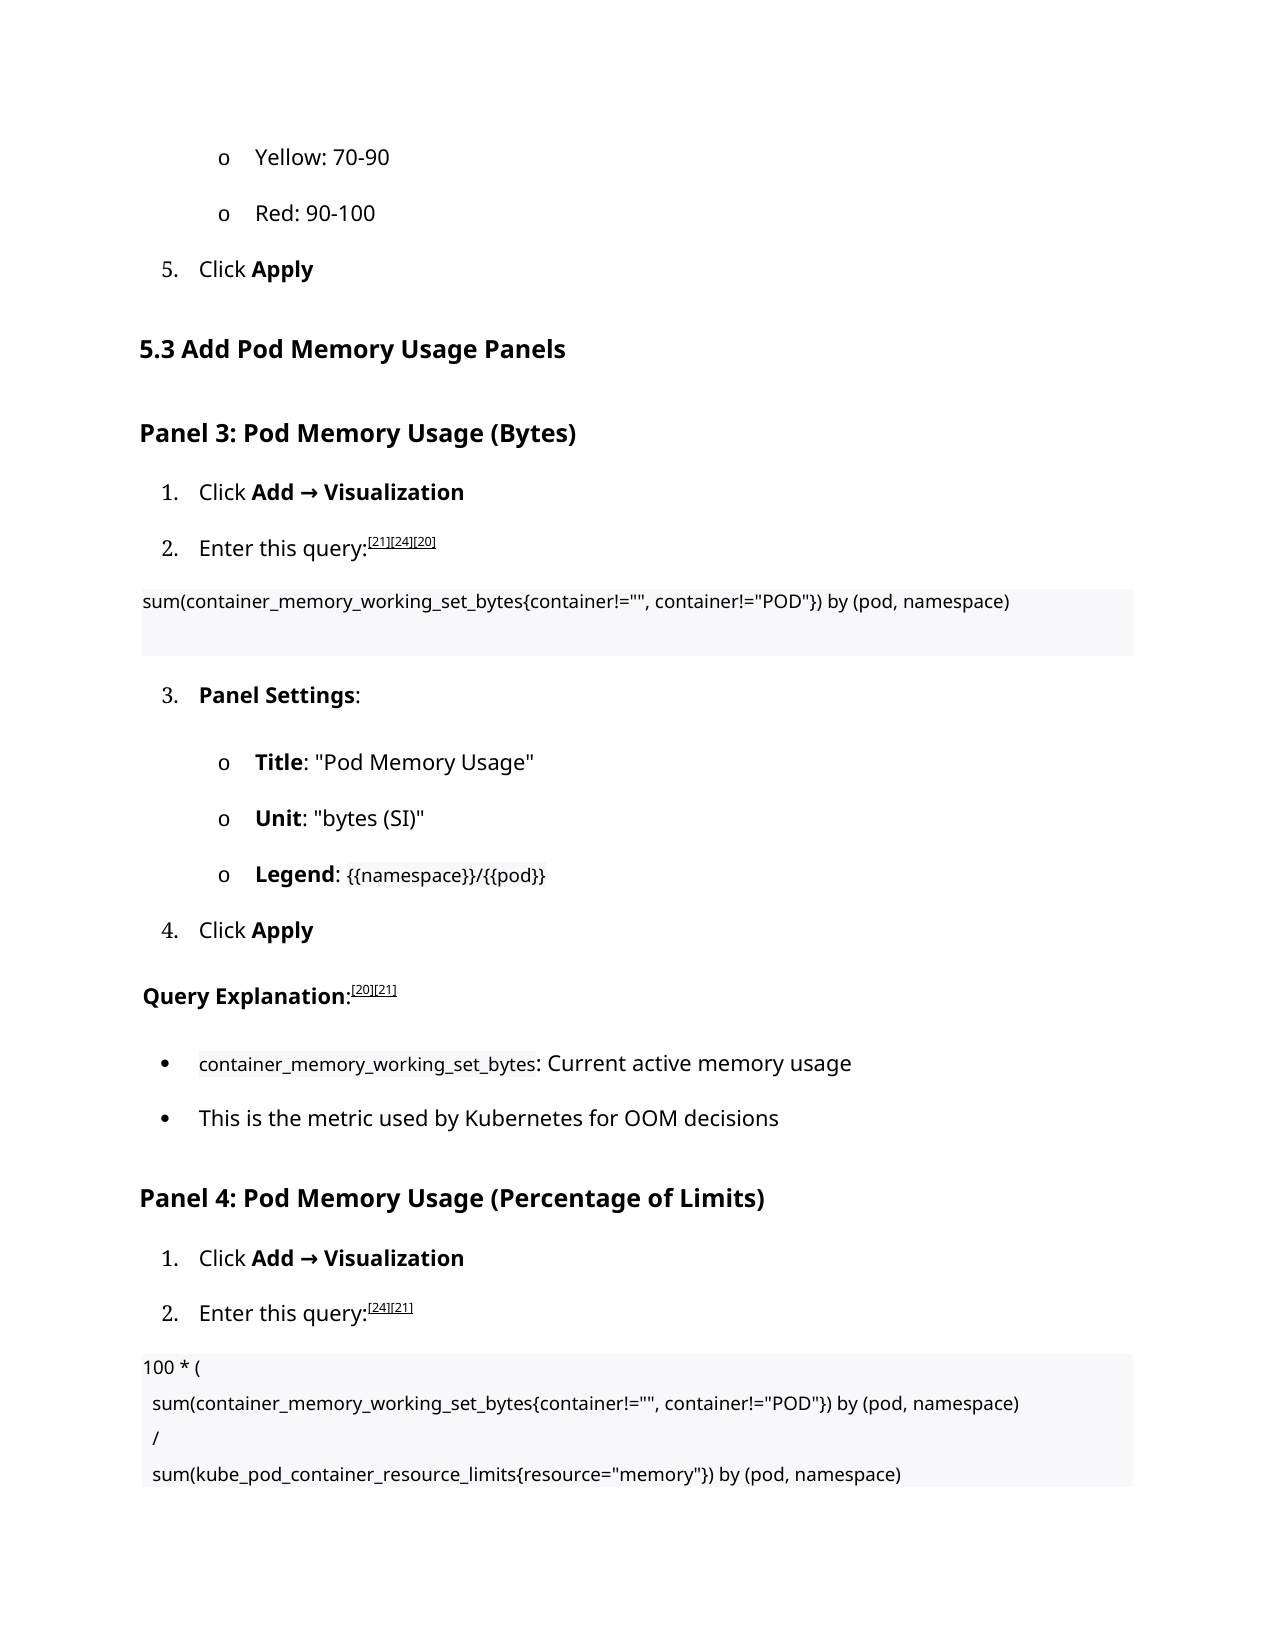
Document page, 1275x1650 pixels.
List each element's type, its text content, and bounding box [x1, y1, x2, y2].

list Enter this query:[21][24][20] [161, 533, 1133, 563]
list container_memory_working_set_bytes: Current active memory usage [161, 1048, 1133, 1077]
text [142, 1354, 1133, 1487]
list Yellow: 70-90 [217, 142, 1133, 172]
text 5.3 Add Pod Memory Usage Panels [139, 332, 1133, 366]
list This is the metric used by Kubernetes for OOM decisions [161, 1103, 1133, 1133]
list Legend: {{namespace}}/{{pod}} [217, 859, 1133, 889]
list Red: 90-100 [217, 198, 1133, 228]
list Click Add → Visualization [161, 477, 1133, 507]
list Click Add → Visualization [161, 1243, 1133, 1273]
list Click Apply [161, 254, 1133, 284]
list Click Apply [161, 914, 1133, 944]
text Panel 4: Pod Memory Usage (Percentage of Limits) [139, 1181, 1133, 1215]
list Panel Settings: [161, 680, 1133, 710]
list Unit: "bytes (SI)" [217, 803, 1133, 833]
list Title: "Pod Memory Usage" [217, 747, 1133, 777]
text Query Explanation:[20][21] [142, 981, 1133, 1011]
list Enter this query:[24][21] [161, 1298, 1133, 1328]
text sum(container_memory_working_set_bytes{container!="", container!="POD"}) by (pod, namespace) [142, 589, 1133, 656]
text Panel 3: Pod Memory Usage (Bytes) [139, 415, 1133, 449]
